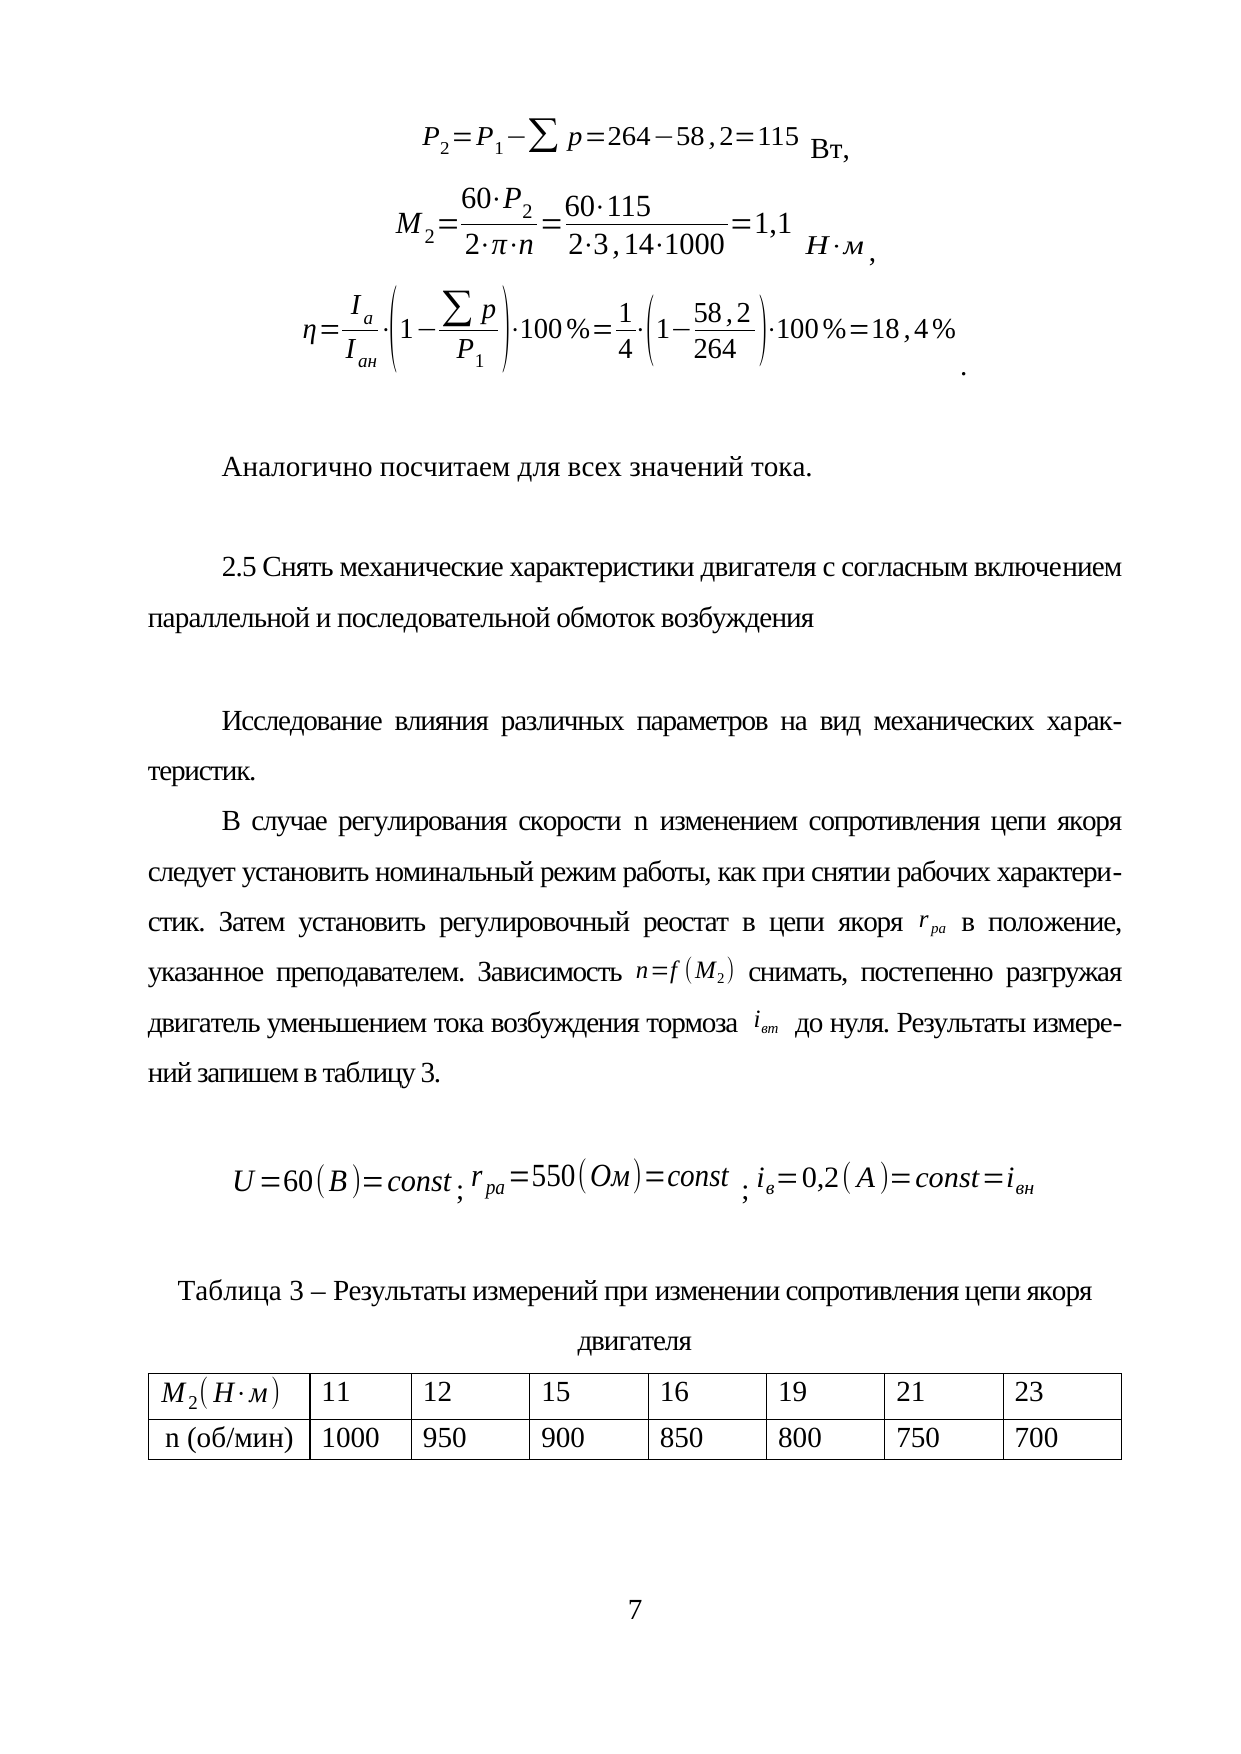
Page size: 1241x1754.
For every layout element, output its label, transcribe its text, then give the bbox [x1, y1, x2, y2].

table_cell n (об/мин) [149, 1420, 309, 1459]
table_header 11 [311, 1374, 411, 1419]
table_cell 850 [649, 1420, 766, 1459]
subtitle 2.5 Снять механические характеристики двигателя с согласным включением параллельной и последовательной обмоток возбуждения [148, 549, 1122, 633]
table_header 21 [885, 1374, 1003, 1419]
table_header 12 [412, 1374, 529, 1419]
text Таблица 3 – Результаты измерений при изменении сопротивления цепи якоря двигателя [148, 1273, 1122, 1357]
table_header [149, 1374, 309, 1419]
text ; ; [148, 1156, 1122, 1206]
table_header 16 [649, 1374, 766, 1419]
text Аналогично посчитаем для всех значений тока. [148, 449, 1122, 482]
table_header 19 [767, 1374, 884, 1419]
text , [148, 181, 1122, 267]
text . [148, 284, 1122, 382]
text Вт, [148, 118, 1122, 164]
table_cell 750 [885, 1420, 1003, 1459]
table_header 23 [1004, 1374, 1121, 1419]
table_header 15 [530, 1374, 648, 1419]
text В случае регулирования скорости n изменением сопротивления цепи якоря следует установить номинальный режим работы, как при снятии рабочих характеристик. Затем установить регулировочный реостат в цепи якоря в положение, указанное преподавателем. Зависимость снимать, постепенно разгружая двигатель уменьшением тока возбуждения тормоза до нуля. Результаты измерений запишем в таблицу 3. [148, 803, 1122, 1088]
table_cell 700 [1004, 1420, 1121, 1459]
table_cell 950 [412, 1420, 529, 1459]
table_cell 1000 [311, 1420, 411, 1459]
table_cell 900 [530, 1420, 648, 1459]
table_cell 800 [767, 1420, 884, 1459]
text Исследование влияния различных параметров на вид механических характеристик. [148, 703, 1122, 787]
